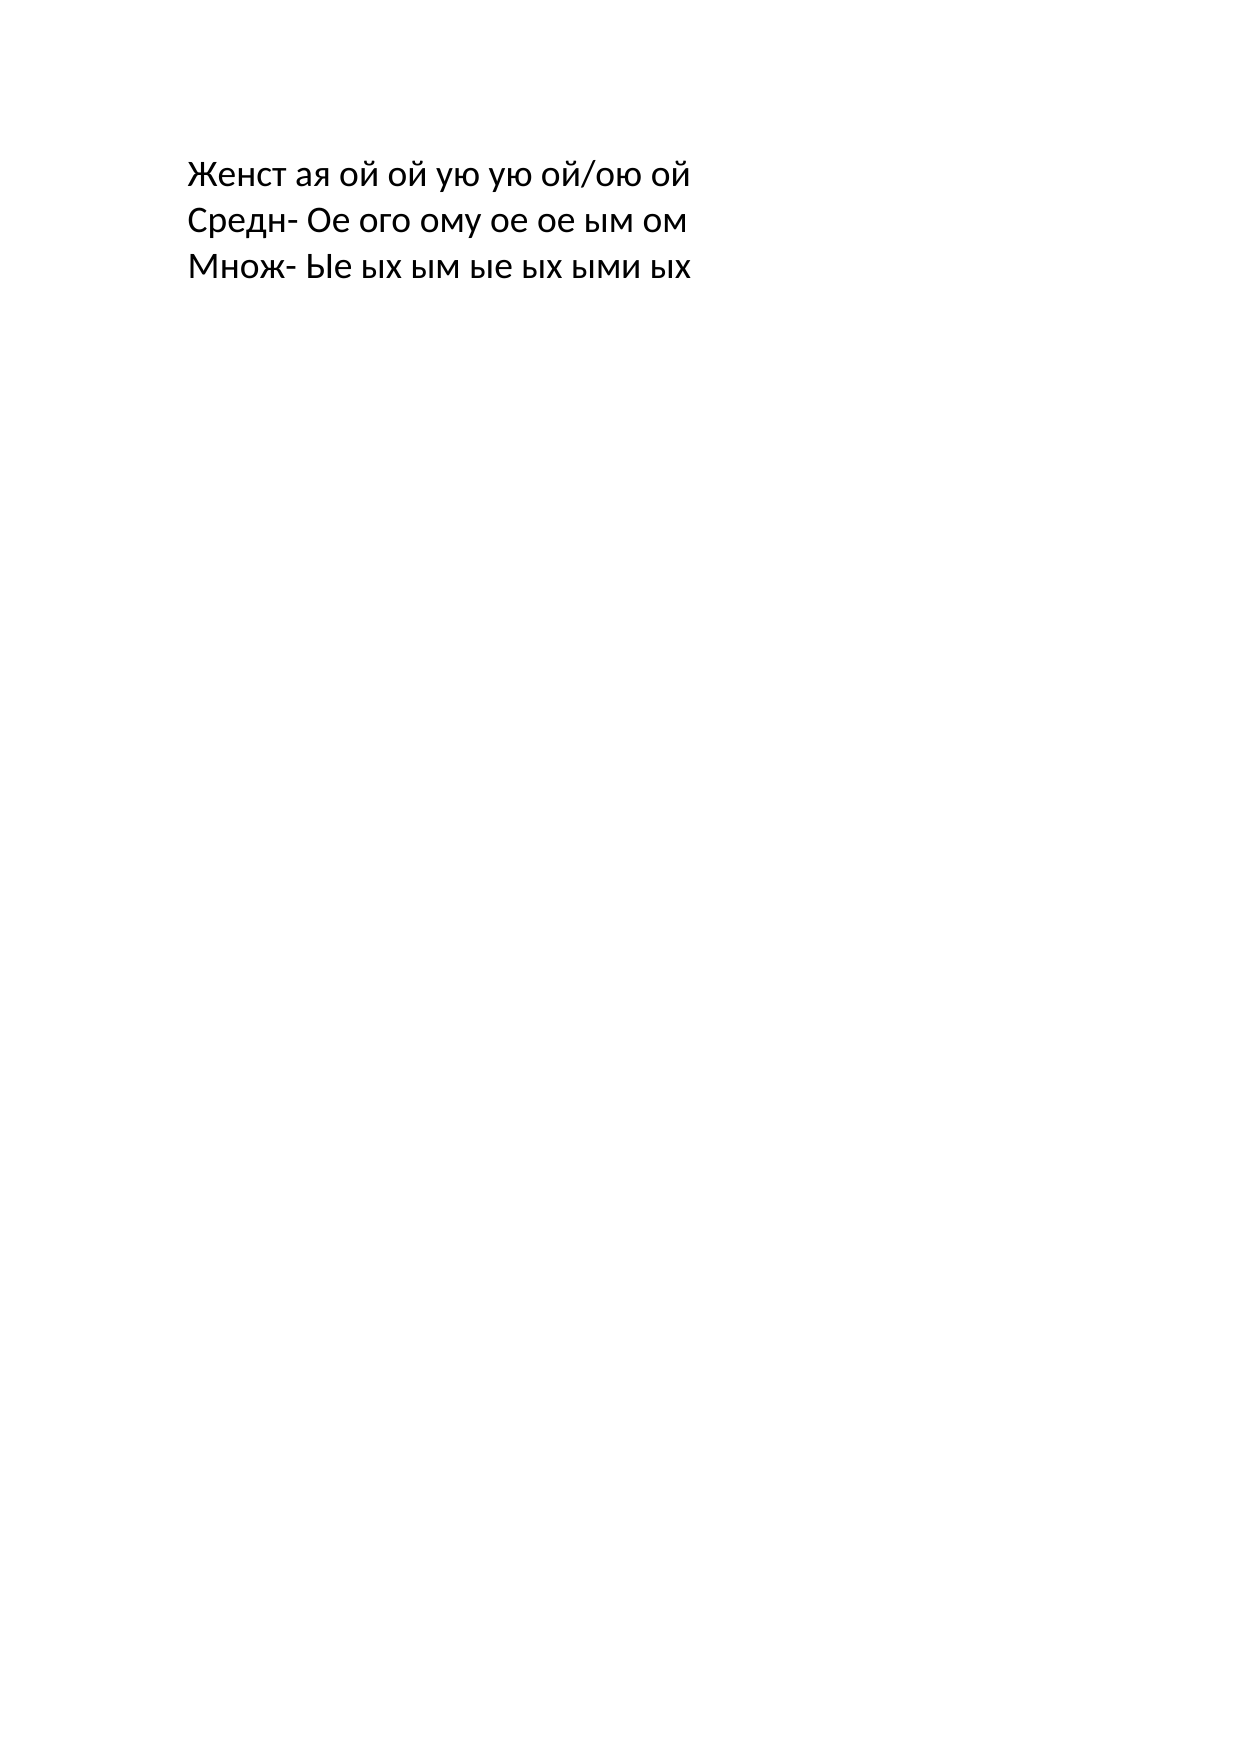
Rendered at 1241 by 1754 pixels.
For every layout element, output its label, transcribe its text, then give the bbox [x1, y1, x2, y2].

text Множ- Ые ых ым ые ых ыми ых [187, 242, 1053, 287]
text Женст ая ой ой ую ую ой/ою ой [187, 150, 1053, 196]
text Средн- Ое ого ому ое ое ым ом [187, 196, 1053, 242]
